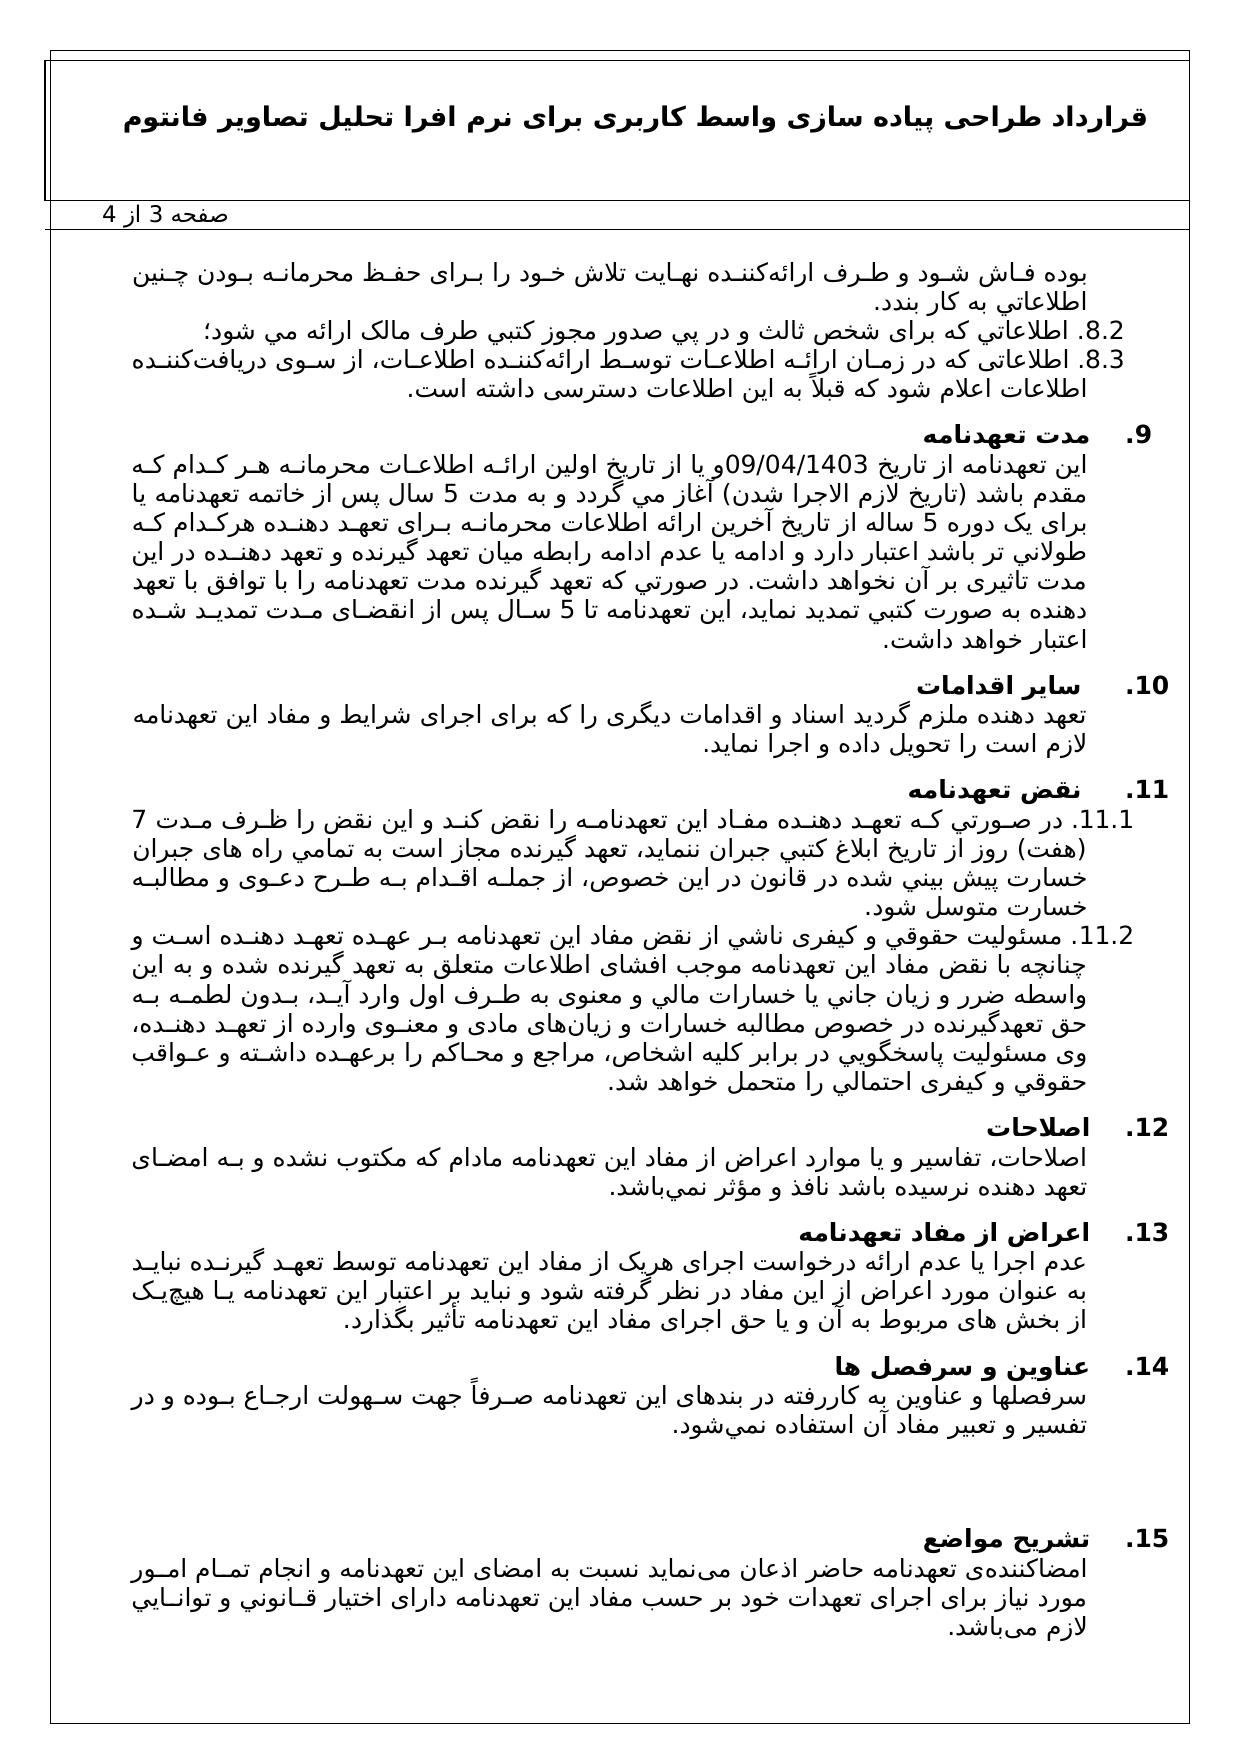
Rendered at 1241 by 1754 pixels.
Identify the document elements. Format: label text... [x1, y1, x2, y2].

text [131, 258, 1125, 316]
text اصلاحات، تفاسیر و یا موارد اعراض از مفاد این تعهدنامه مادام که مکتوب نشده و به امضای تعهد دهنده نرسیده باشد نافذ و مؤثر نمي‌باشد. [131, 1143, 1087, 1201]
text 8.2. اطلاعاتي که برای شخص ثالث و در پي صدور مجوز کتبي طرف مالک ارائه مي شود؛ [131, 316, 1125, 345]
list نقض تعهدنامه [131, 776, 1125, 805]
text تعهد دهنده ملزم گردید اسناد و اقدامات دیگری را که برای اجرای شرایط و مفاد این تعهدنامه لازم است را تحویل داده و اجرا نماید. [131, 700, 1087, 758]
list مدت تعهدنامه [131, 421, 1125, 450]
list عناوين و سرفصل ها [131, 1352, 1125, 1381]
list اصلاحات [131, 1113, 1125, 1143]
text 8.3. اطلاعاتی که در زمان ارائه اطلاعات توسط ارائه‌کننده اطلاعات، از سوی دریافت‌کننده اطلاعات اعلام شود که قبلاً به این اطلاعات دسترسی داشته است. [131, 345, 1125, 403]
text امضاکننده‌ی تعهدنامه حاضر اذعان می‌نماید نسبت به امضای این تعهدنامه و انجام تمام امور مورد نیاز برای اجرای تعهدات خود بر حسب مفاد این تعهدنامه دارای اختیار قانوني و توانایي لازم می‌باشد. [131, 1554, 1087, 1641]
text سرفصلها و عناوین به کاررفته در بندهای این تعهدنامه صرفاً جهت سهولت ارجاع بوده و در تفسیر و تعبیر مفاد آن استفاده نمي‌شود. [131, 1381, 1087, 1439]
list ساير اقدامات [131, 671, 1125, 700]
list این تعهدنامه از تاریخ 09/04/1403و یا از تاریخ اولین ارائه اطلاعات محرمانه هر کدام که مقدم باشد (تاریخ لازم الاجرا شدن) آغاز مي گردد و به مدت 5 سال پس از خاتمه تعهدنامه یا برای یک دوره 5 ساله از تاریخ آخرین ارائه اطلاعات محرمانه برای تعهد دهنده هرکدام که طولاني تر باشد اعتبار دارد و ادامه یا عدم ادامه رابطه میان تعهد گیرنده و تعهد دهنده در این مدت تاثیری بر آن نخواهد داشت. در صورتي که تعهد گیرنده مدت تعهدنامه را با توافق با تعهد دهنده به صورت کتبي تمدید نماید، این تعهدنامه تا 5 سال پس از انقضای مدت تمدید شده اعتبار خواهد داشت. [131, 450, 1087, 654]
list اعراض از مفاد تعهدنامه [131, 1218, 1125, 1247]
text 11.1. در صورتي که تعهد دهنده مفاد این تعهدنامه را نقض کند و این نقض را ظرف مدت 7 (هفت) روز از تاریخ ابلاغ کتبي جبران ننماید، تعهد گیرنده مجاز است به تمامي راه های جبران خسارت پیش بیني شده در قانون در این خصوص، از جمله اقدام به طرح دعوی و مطالبه خسارت متوسل شود. [131, 805, 1134, 921]
text عدم اجرا یا عدم ارائه درخواست اجرای هریک از مفاد این تعهدنامه توسط تعهد گیرنده نباید به عنوان مورد اعراض از این مفاد در نظر گرفته شود و نباید بر اعتبار این تعهدنامه یا هیچ‌یک از بخش های مربوط به آن و یا حق اجرای مفاد این تعهدنامه تأثیر بگذارد. [131, 1247, 1087, 1335]
list تشريح مواضع [131, 1524, 1125, 1554]
text 11.2. مسئولیت حقوقي و کیفری ناشي از نقض مفاد این تعهدنامه بر عهده تعهد دهنده است و چنانچه با نقض مفاد این تعهدنامه موجب افشای اطلاعات متعلق به تعهد گیرنده شده و به این واسطه ضرر و زیان جاني یا خسارات مالي و معنوی به طرف اول وارد آید، بدون لطمه به حق تعهدگیرنده در خصوص مطالبه خسارات و زیان‌های مادی و معنوی وارده از تعهد دهنده، وی مسئولیت پاسخگویي در برابر کلیه اشخاص، مراجع و محاکم را برعهده داشته و عواقب حقوقي و کیفری احتمالي را متحمل خواهد شد. [131, 921, 1134, 1096]
